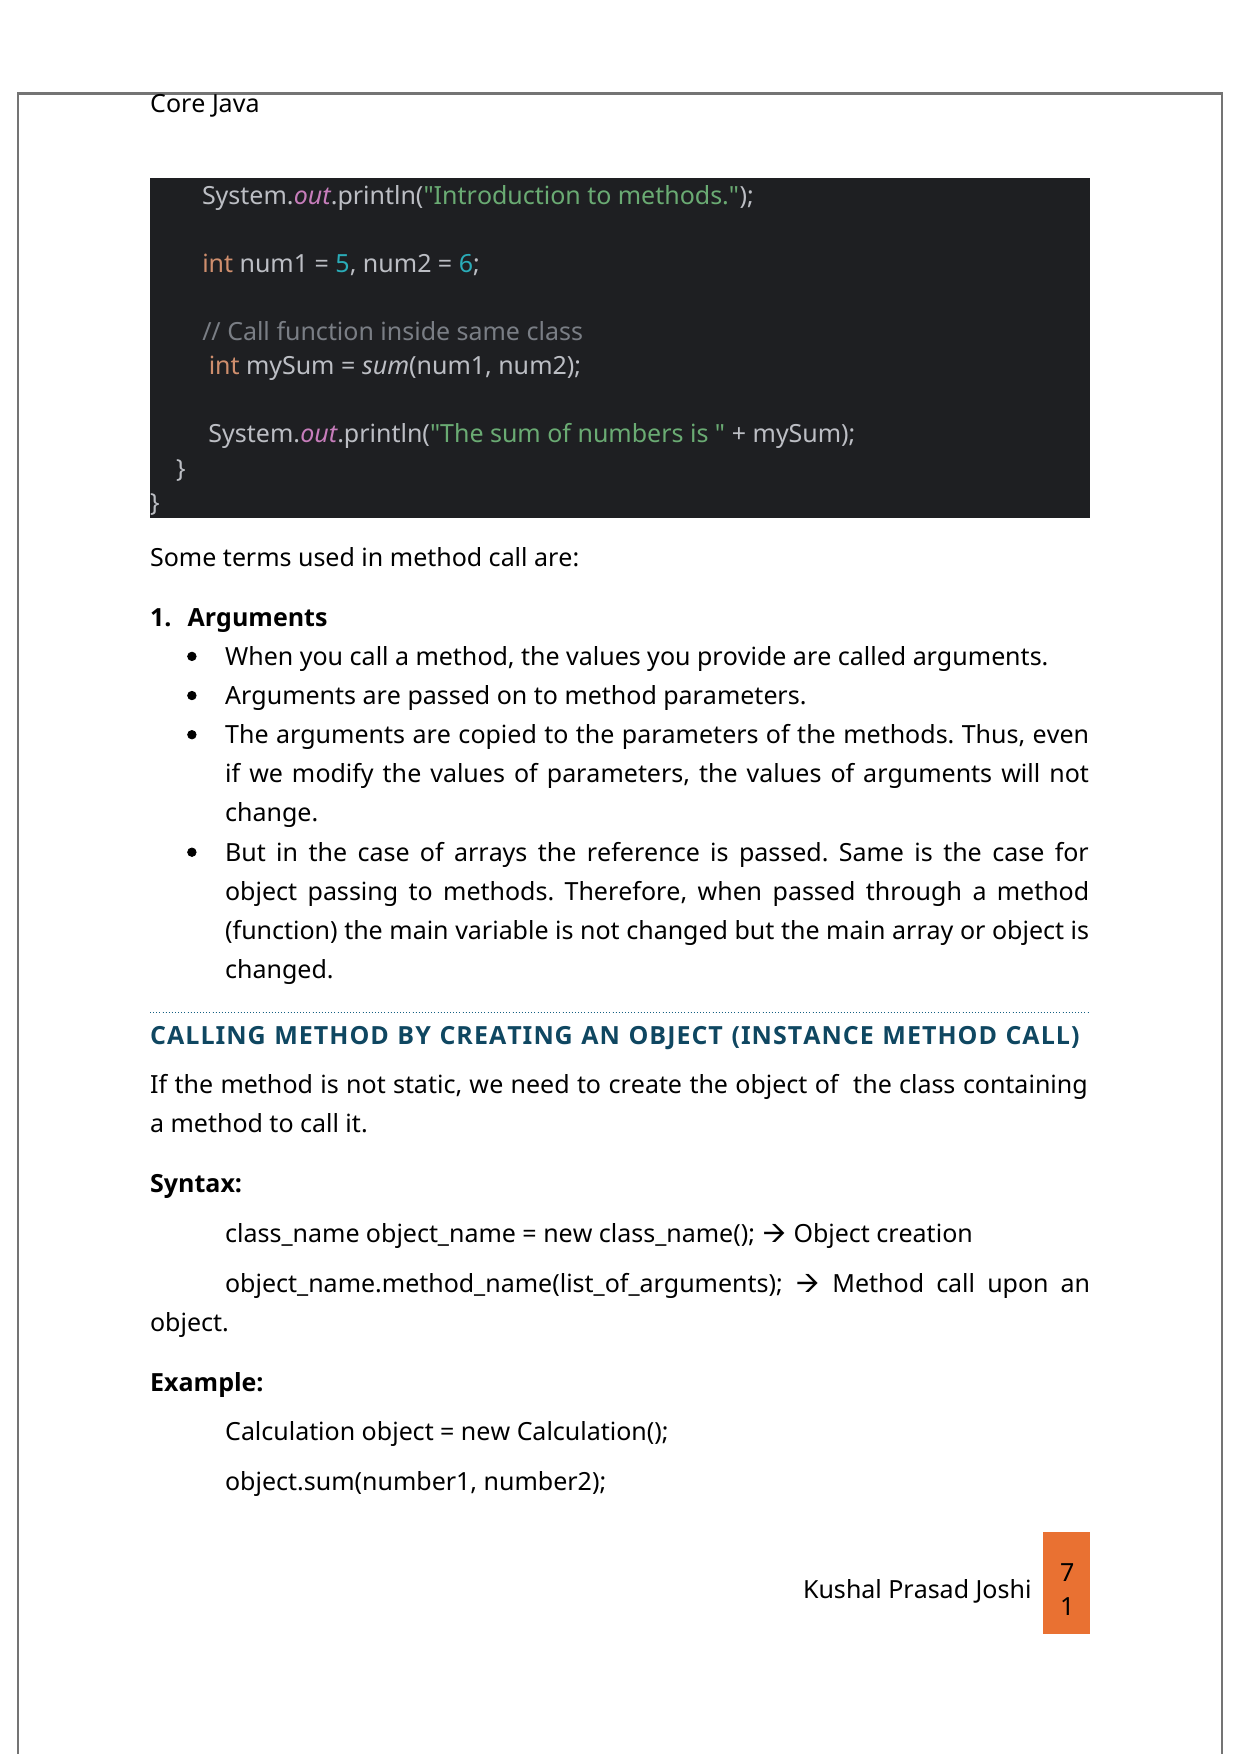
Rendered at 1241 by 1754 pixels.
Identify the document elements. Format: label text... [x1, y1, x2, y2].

list When you call a method, the values you provide are called arguments. [187, 638, 1090, 672]
text Some terms used in method call are: [150, 539, 1090, 573]
text object.sum(number1, number2); [150, 1464, 1090, 1498]
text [150, 178, 1090, 518]
list Arguments are passed on to method parameters. [187, 677, 1090, 712]
text Calculation object = new Calculation(); [150, 1414, 1090, 1448]
subtitle Calling Method by Creating an Object (Instance Method Call) [150, 1012, 1090, 1051]
list Arguments [150, 599, 1090, 633]
text class_name object_name = new class_name(); Object creation [150, 1216, 1090, 1250]
text Syntax: [150, 1166, 1090, 1200]
list But in the case of arrays the reference is passed. Same is the case for object passing to methods. Therefore, when passed through a method (function) the main variable is not changed but the main array or object is changed. [187, 834, 1090, 986]
list The arguments are copied to the parameters of the methods. Thus, even if we modify the values of parameters, the values of arguments will not change. [187, 717, 1090, 829]
text Example: [150, 1364, 1090, 1398]
text If the method is not static, we need to create the object of the class containing a method to call it. [150, 1067, 1090, 1140]
text object_name.method_name(list_of_arguments); Method call upon an object. [150, 1265, 1090, 1338]
